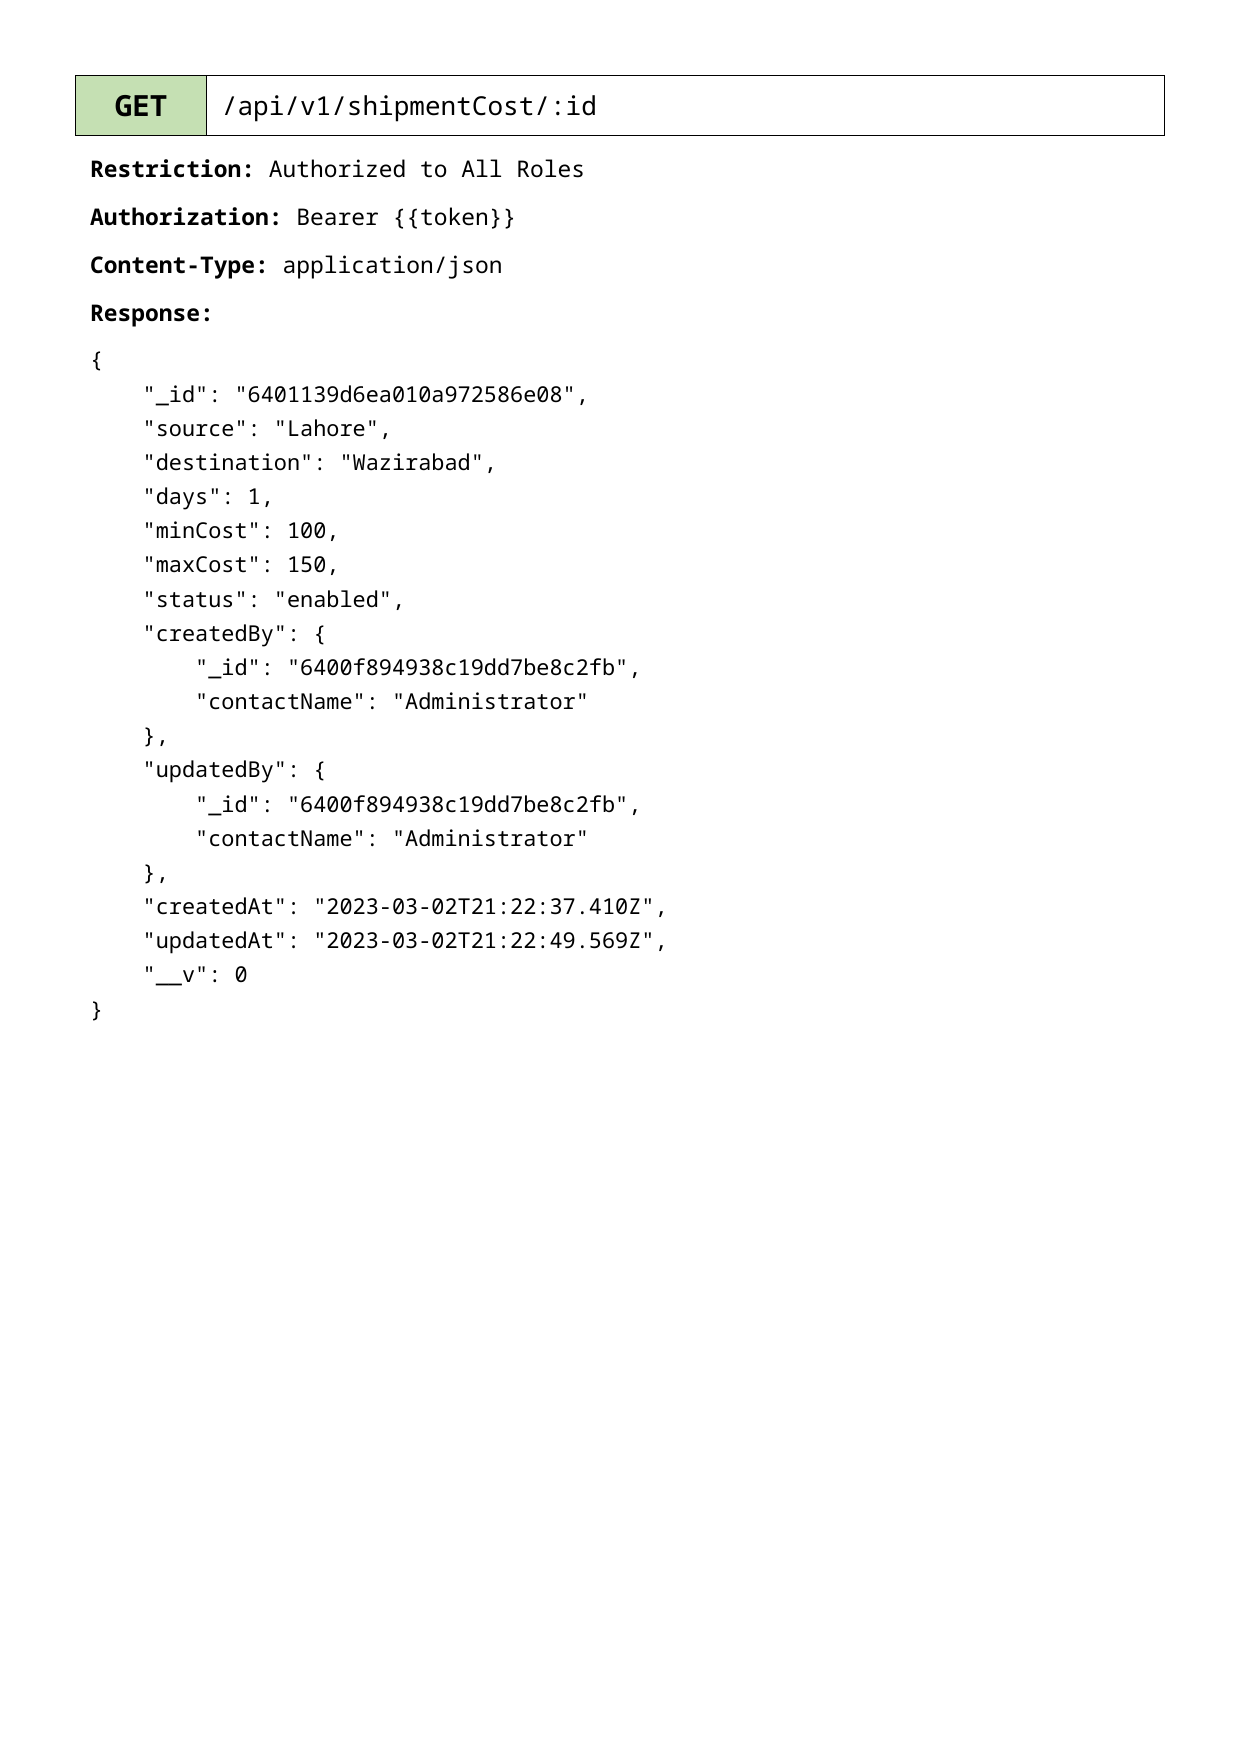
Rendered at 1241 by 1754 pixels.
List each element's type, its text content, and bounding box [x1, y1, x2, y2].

text "updatedAt": "2023-03-02T21:22:49.569Z", [90, 925, 1165, 955]
text } [90, 993, 1165, 1023]
text "source": "Lahore", [90, 413, 1165, 442]
table_header GET [76, 76, 206, 135]
text "_id": "6401139d6ea010a972586e08", [90, 378, 1165, 408]
text "destination": "Wazirabad", [90, 447, 1165, 477]
text "createdBy": { [90, 618, 1165, 647]
text "contactName": "Administrator" [90, 686, 1165, 716]
text "status": "enabled", [90, 583, 1165, 613]
text "days": 1, [90, 481, 1165, 511]
text Response: [90, 296, 1165, 328]
text "maxCost": 150, [90, 549, 1165, 579]
text "_id": "6400f894938c19dd7be8c2fb", [90, 788, 1165, 818]
text "contactName": "Administrator" [90, 823, 1165, 852]
text { [90, 344, 1165, 374]
text "minCost": 100, [90, 515, 1165, 545]
text "updatedBy": { [90, 754, 1165, 784]
text Authorization: Bearer {{token}} [90, 201, 1165, 232]
text }, [90, 857, 1165, 887]
table_header /api/v1/shipmentCost/:id [207, 76, 1164, 135]
text "createdAt": "2023-03-02T21:22:37.410Z", [90, 891, 1165, 921]
text "__v": 0 [90, 959, 1165, 989]
text "_id": "6400f894938c19dd7be8c2fb", [90, 652, 1165, 682]
text }, [90, 720, 1165, 750]
text Content-Type: application/json [90, 248, 1165, 280]
text Restriction: Authorized to All Roles [90, 153, 1165, 184]
